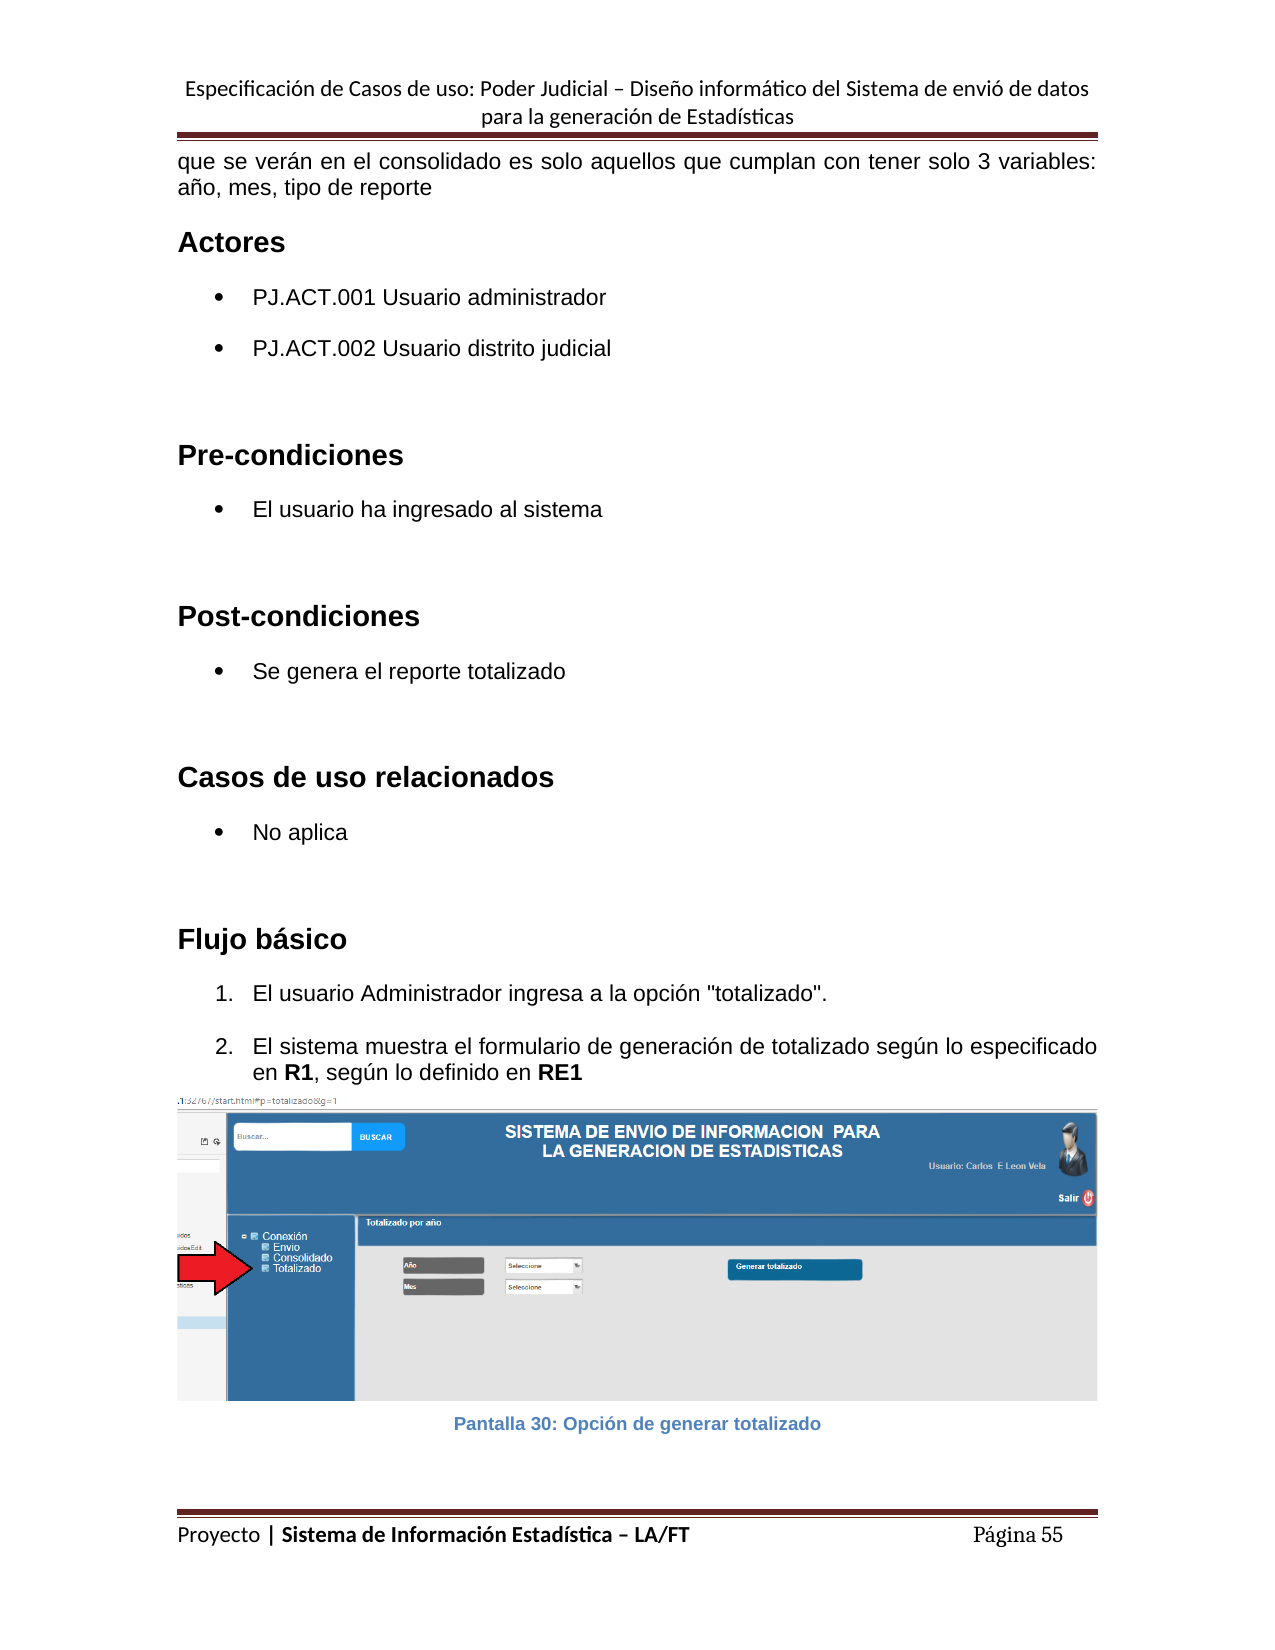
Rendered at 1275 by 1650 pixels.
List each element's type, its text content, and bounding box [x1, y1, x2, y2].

list El usuario Administrador ingresa a la opción "totalizado". [215, 980, 1098, 1007]
text Casos de uso relacionados [177, 760, 1098, 794]
text Pre-condiciones [177, 438, 1098, 471]
text Post-condiciones [177, 599, 1098, 633]
list El sistema muestra el formulario de generación de totalizado según lo especificado en R1, según lo definido en RE1 [215, 1033, 1098, 1086]
picture [177, 1098, 1098, 1401]
list Se genera el reporte totalizado [215, 658, 1098, 684]
text Flujo básico [177, 922, 1098, 955]
list PJ.ACT.001 Usuario administrador [215, 284, 1098, 310]
text Pantalla 30: Opción de generar totalizado [177, 1413, 1098, 1434]
list PJ.ACT.002 Usuario distrito judicial [215, 335, 1098, 362]
list El usuario ha ingresado al sistema [215, 496, 1098, 523]
list No aplica [215, 819, 1098, 845]
text Actores [177, 225, 1098, 259]
